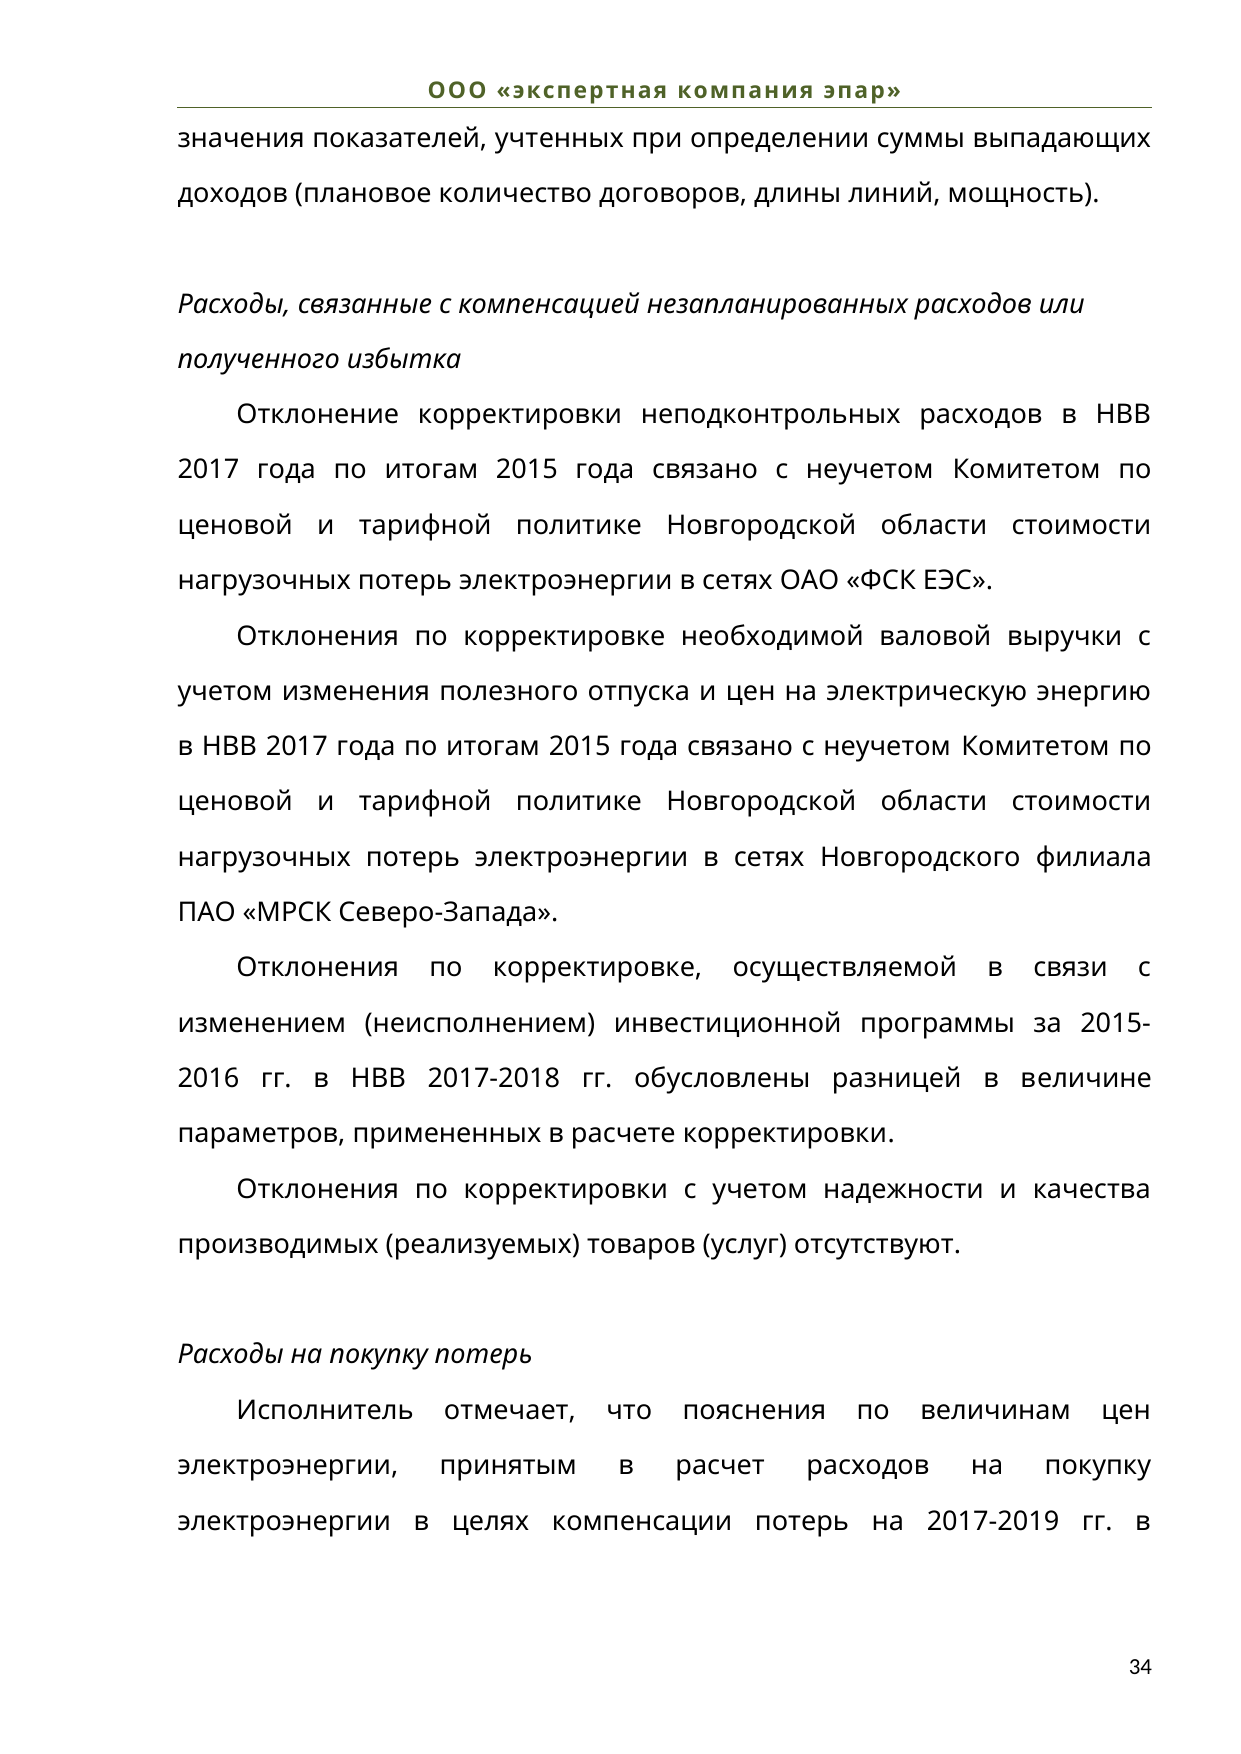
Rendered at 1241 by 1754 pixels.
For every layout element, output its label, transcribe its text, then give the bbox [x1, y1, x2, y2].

text Расходы на покупку потерь [177, 1335, 1152, 1372]
text Отклонения по корректировке, осуществляемой в связи с изменением (неисполнением) инвестиционной программы за 2015-2016 гг. в НВВ 2017-2018 гг. обусловлены разницей в величине параметров, примененных в расчете корректировки. [177, 948, 1152, 1151]
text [177, 1390, 1152, 1538]
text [177, 118, 1152, 210]
text Отклонения по корректировке необходимой валовой выручки с учетом изменения полезного отпуска и цен на электрическую энергию в НВВ 2017 года по итогам 2015 года связано с неучетом Комитетом по ценовой и тарифной политике Новгородской области стоимости нагрузочных потерь электроэнергии в сетях Новгородского филиала ПАО «МРСК Северо-Запада». [177, 616, 1152, 929]
text Расходы, связанные с компенсацией незапланированных расходов или полученного избытка [177, 284, 1152, 376]
text Отклонения по корректировки с учетом надежности и качества производимых (реализуемых) товаров (услуг) отсутствуют. [177, 1169, 1152, 1261]
text Отклонение корректировки неподконтрольных расходов в НВВ 2017 года по итогам 2015 года связано с неучетом Комитетом по ценовой и тарифной политике Новгородской области стоимости нагрузочных потерь электроэнергии в сетях ОАО «ФСК ЕЭС». [177, 395, 1152, 597]
